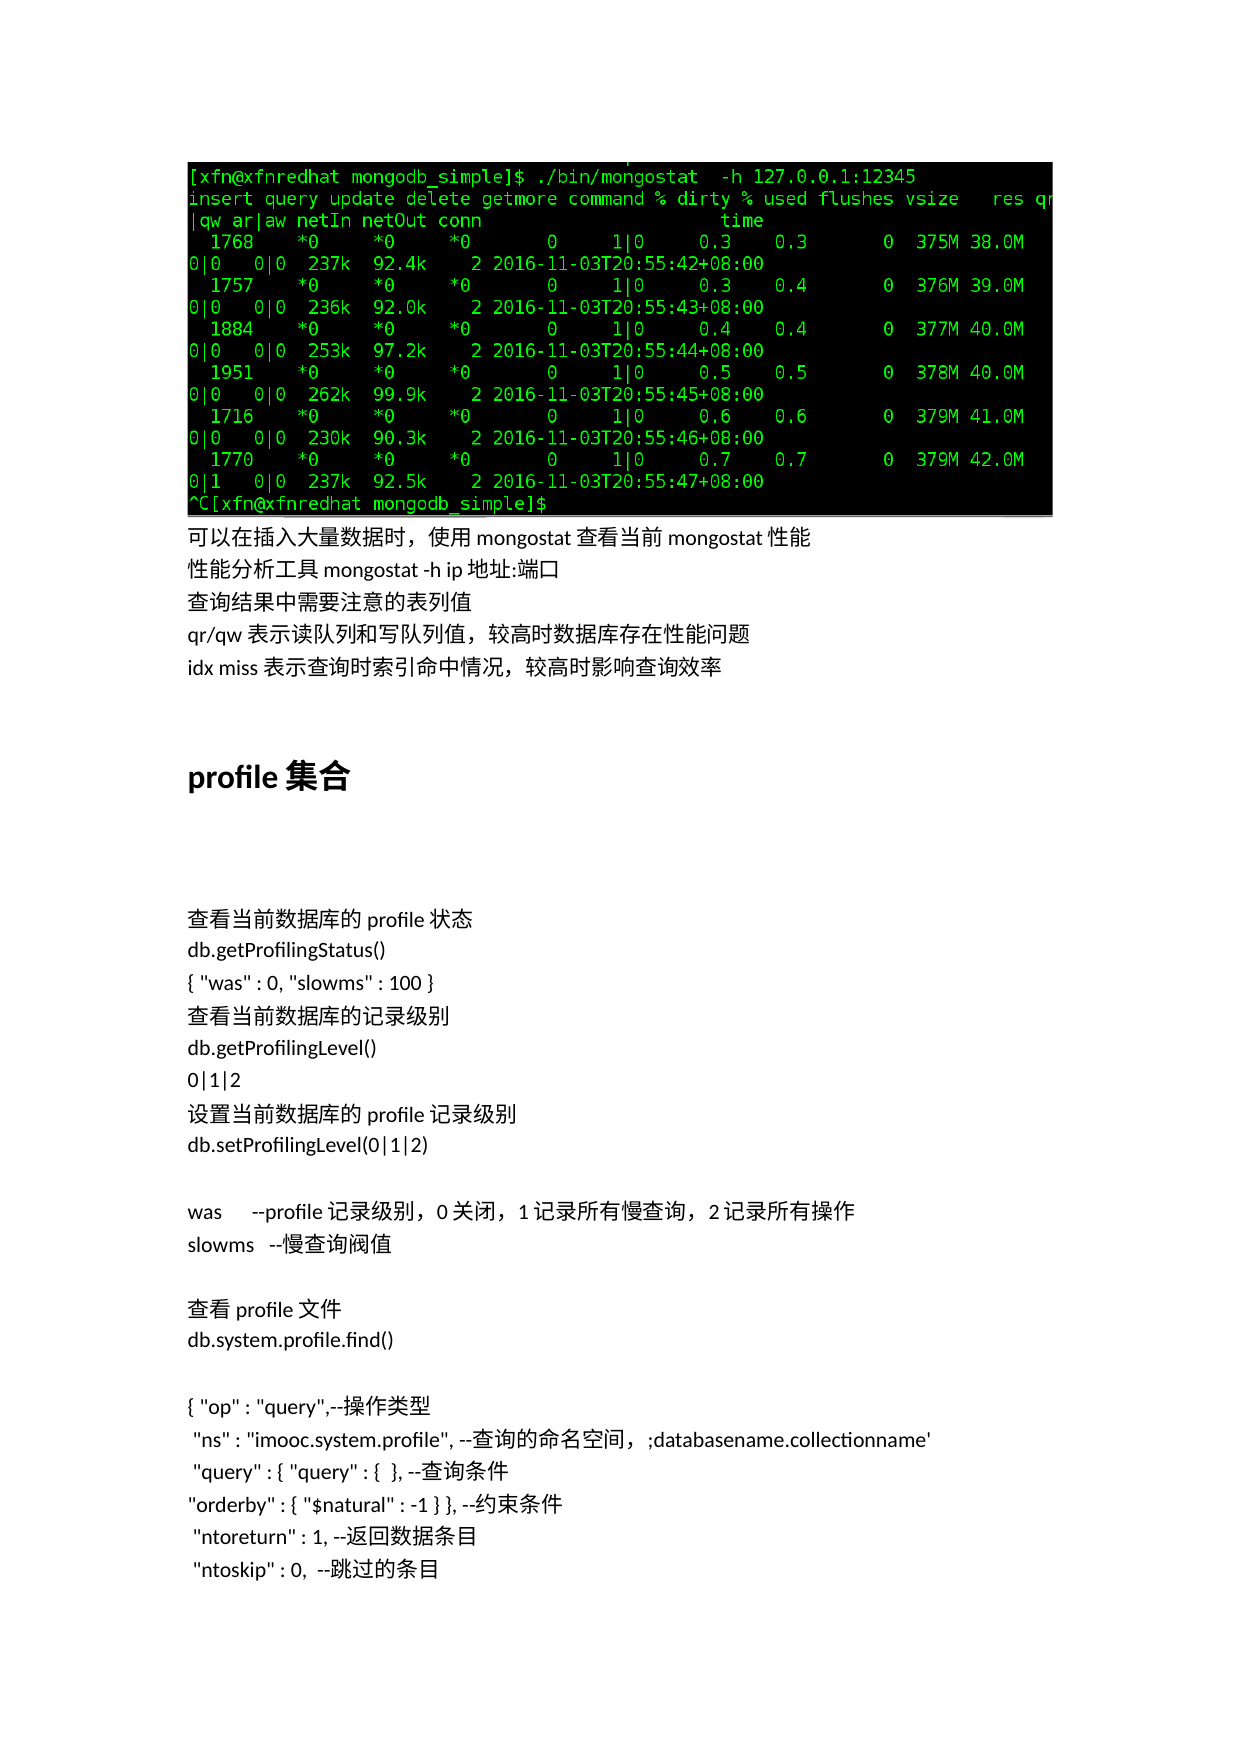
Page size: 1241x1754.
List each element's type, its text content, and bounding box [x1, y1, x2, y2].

text 查看当前数据库的记录级别 [187, 999, 1053, 1031]
text 0|1|2 [187, 1064, 1053, 1096]
text db.getProfilingStatus() [187, 934, 1053, 966]
text { "op" : "query",--操作类型 [187, 1389, 1053, 1421]
text "orderby" : { "$natural" : -1 } }, --约束条件 [187, 1486, 1053, 1519]
text db.setProfilingLevel(0|1|2) [187, 1129, 1053, 1161]
text qr/qw 表示读队列和写队列值，较高时数据库存在性能问题 [187, 617, 1053, 649]
picture [187, 162, 1053, 518]
text "query" : { "query" : { }, --查询条件 [187, 1454, 1053, 1486]
text "ns" : "imooc.system.profile", --查询的命名空间，;databasename.collectionname' [187, 1421, 1053, 1454]
text 查看profile文件 [187, 1291, 1053, 1324]
text was --profile记录级别，0关闭，1记录所有慢查询，2记录所有操作 [187, 1194, 1053, 1226]
text idx miss 表示查询时索引命中情况，较高时影响查询效率 [187, 649, 1053, 682]
text "ntoreturn" : 1, --返回数据条目 [187, 1519, 1053, 1551]
text 查看当前数据库的profile状态 [187, 901, 1053, 934]
text 设置当前数据库的profile记录级别 [187, 1096, 1053, 1129]
text slowms --慢查询阀值 [187, 1226, 1053, 1259]
text 可以在插入大量数据时，使用mongostat查看当前mongostat性能 [187, 519, 1053, 552]
text 性能分析工具mongostat -h ip地址:端口 [187, 552, 1053, 584]
text "ntoskip" : 0, --跳过的条目 [187, 1551, 1053, 1584]
text db.system.profile.find() [187, 1324, 1053, 1356]
subtitle profile集合 [187, 742, 1053, 807]
text { "was" : 0, "slowms" : 100 } [187, 966, 1053, 999]
text db.getProfilingLevel() [187, 1031, 1053, 1064]
text 查询结果中需要注意的表列值 [187, 584, 1053, 617]
